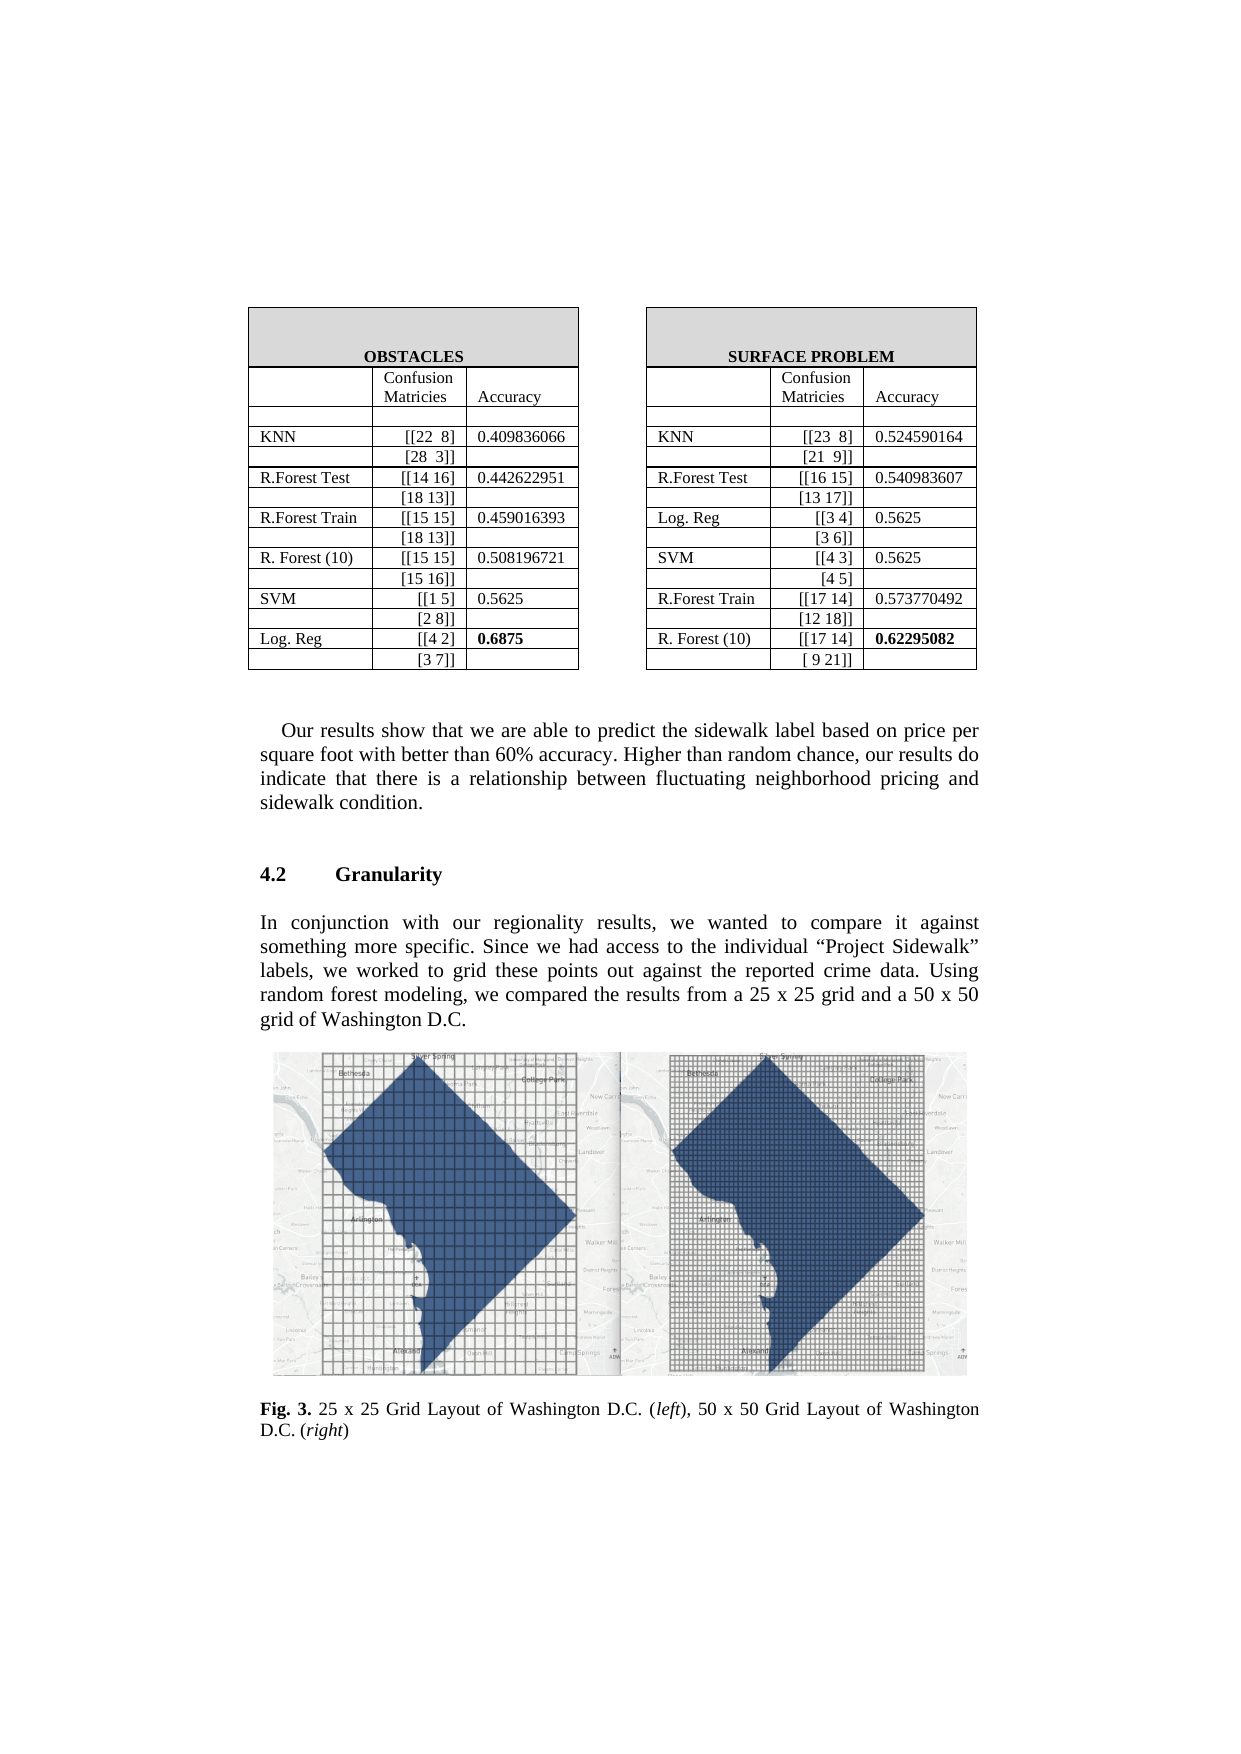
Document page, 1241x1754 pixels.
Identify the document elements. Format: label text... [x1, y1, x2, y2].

table_cell [18 13]] [373, 528, 466, 547]
table_cell SVM [647, 548, 770, 567]
table_cell [[15 15] [373, 548, 466, 567]
table_cell [647, 649, 770, 668]
table_cell R.Forest Test [647, 468, 770, 487]
table_cell [647, 447, 770, 466]
table_cell 0.62295082 [864, 629, 976, 648]
table_cell Confusion Matricies [373, 368, 466, 406]
table_cell [647, 528, 770, 547]
table_cell [864, 528, 976, 547]
table_cell [[15 15] [373, 508, 466, 527]
table_cell 0.524590164 [864, 427, 976, 446]
table_cell 0.5625 [467, 589, 578, 608]
table_cell Accuracy [467, 368, 578, 406]
table_header OBSTACLES [249, 308, 578, 366]
table_cell Confusion Matricies [771, 368, 863, 406]
table_cell [4 5] [771, 569, 863, 588]
table_cell [467, 528, 578, 547]
table_cell [[14 16] [373, 468, 466, 487]
table_cell 0.409836066 [467, 427, 578, 446]
table_cell [467, 569, 578, 588]
text Our results show that we are able to predict the sidewalk label based on price per square foot with better than 60% accuracy. Higher than chance, our results do indicate that there is a relationship between fluctuating neighborhood pricing and sidewalk condition. [260, 718, 980, 814]
table_cell [18 13]] [373, 488, 466, 507]
table_cell KNN [249, 427, 372, 446]
table_cell R. Forest (10) [647, 629, 770, 648]
table_cell [249, 407, 372, 426]
table_cell [249, 528, 372, 547]
table_cell [21 9]] [771, 447, 863, 466]
table_cell [467, 488, 578, 507]
table_cell 0.5625 [864, 508, 976, 527]
text In conjunction with our regionality results, we wanted to compare it against something more specific. Since we had access to the individual “Project Sidewalk” labels, we worked to grid these points out against the reported crime data. Using random forest modeling, we compared the results from a 25 x 25 grid and a 50 x 50 grid of Washington D.C. [260, 910, 980, 1031]
table_cell [249, 609, 372, 628]
table_cell [249, 368, 372, 406]
table_cell [28 3]] [373, 447, 466, 466]
text 4.2 Granularity [260, 862, 980, 886]
table_cell 0.540983607 [864, 468, 976, 487]
table_cell 0.5625 [864, 548, 976, 567]
table_cell [ 9 21]] [771, 649, 863, 668]
table_cell SVM [249, 589, 372, 608]
table_cell [249, 447, 372, 466]
table_cell [[1 5] [373, 589, 466, 608]
table_cell [467, 447, 578, 466]
table_cell [[17 14] [771, 589, 863, 608]
table_cell 0.442622951 [467, 468, 578, 487]
table_cell 0.573770492 [864, 589, 976, 608]
table_cell R. Forest (10) [249, 548, 372, 567]
table_header SURFACE PROBLEM [647, 308, 976, 366]
table_cell [647, 407, 770, 426]
table_cell [249, 488, 372, 507]
table_cell 0.6875 [467, 629, 578, 648]
table_cell Log. Reg [647, 508, 770, 527]
table_cell [771, 407, 863, 426]
table_cell [249, 649, 372, 668]
table_cell [249, 569, 372, 588]
table_cell [864, 407, 976, 426]
table_cell KNN [647, 427, 770, 446]
table_cell [467, 609, 578, 628]
table_cell [[16 15] [771, 468, 863, 487]
table_cell 0.459016393 [467, 508, 578, 527]
text Fig. 3. 25 x 25 Grid Layout of Washington D.C. (left), 50 x 50 Grid Layout of Washington D.C. (right) [260, 1397, 980, 1441]
table_cell [[22 8] [373, 427, 466, 446]
table_cell [12 18]] [771, 609, 863, 628]
table_cell Log. Reg [249, 629, 372, 648]
picture [273, 1052, 968, 1376]
table_cell [3 7]] [373, 649, 466, 668]
table_cell [864, 569, 976, 588]
table_cell [864, 447, 976, 466]
table_cell [647, 488, 770, 507]
table_cell R.Forest Test [249, 468, 372, 487]
table_cell [647, 368, 770, 406]
table_cell [15 16]] [373, 569, 466, 588]
table_cell [864, 609, 976, 628]
table_cell [[17 14] [771, 629, 863, 648]
table_cell [864, 649, 976, 668]
table_cell [2 8]] [373, 609, 466, 628]
table_cell [467, 649, 578, 668]
table_cell [373, 407, 466, 426]
table_cell [[4 3] [771, 548, 863, 567]
table_cell [647, 609, 770, 628]
table_cell R.Forest Train [647, 589, 770, 608]
table_cell [467, 407, 578, 426]
table_cell [[23 8] [771, 427, 863, 446]
table_cell [3 6]] [771, 528, 863, 547]
table_cell [647, 569, 770, 588]
table_cell 0.508196721 [467, 548, 578, 567]
table_cell [13 17]] [771, 488, 863, 507]
table_cell [[3 4] [771, 508, 863, 527]
table_cell Accuracy [864, 368, 976, 406]
table_cell R.Forest Train [249, 508, 372, 527]
table_cell [[4 2] [373, 629, 466, 648]
table_cell [864, 488, 976, 507]
